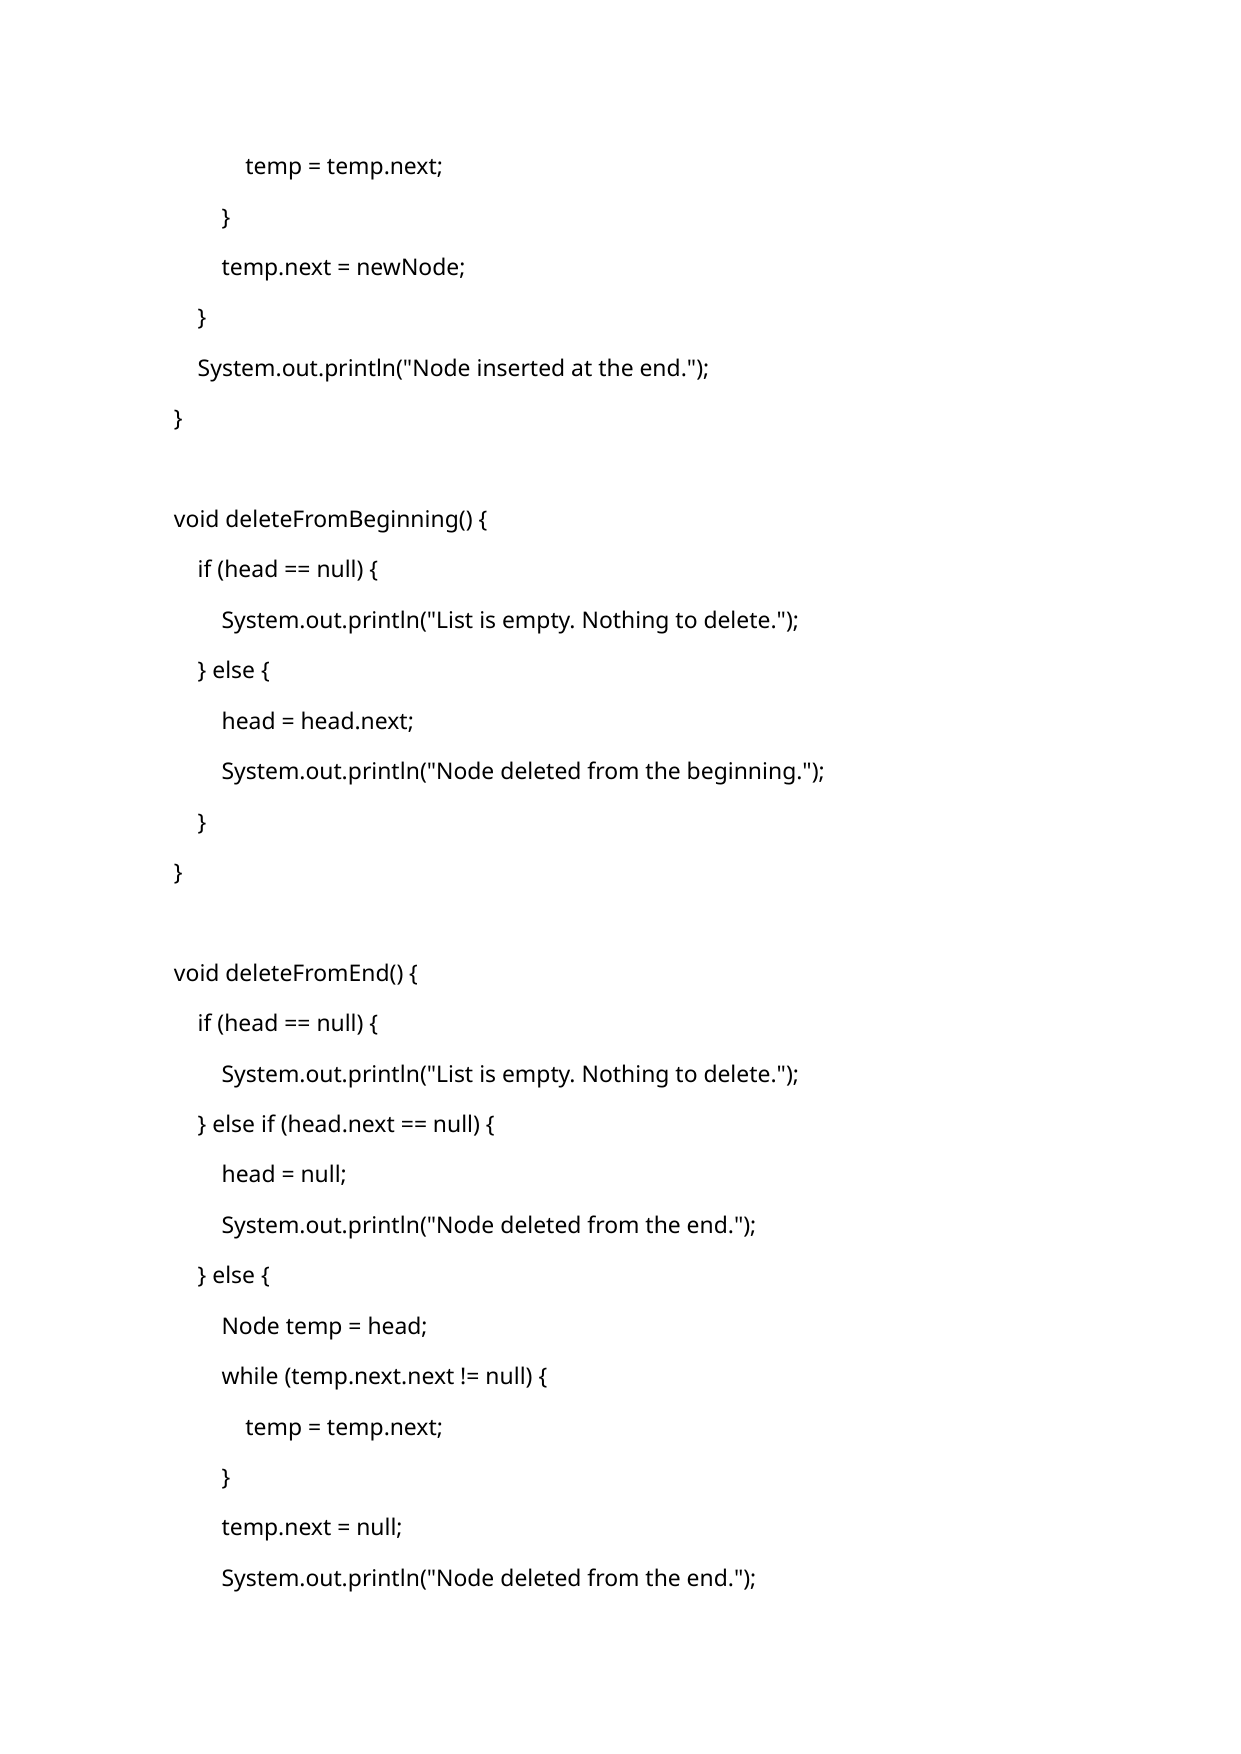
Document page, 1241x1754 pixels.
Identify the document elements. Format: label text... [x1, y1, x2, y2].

text while (temp.next.next != null) { [150, 1360, 1090, 1391]
text temp.next = null; [150, 1511, 1090, 1542]
text } [150, 200, 1090, 232]
text System.out.println("Node deleted from the beginning."); [150, 755, 1090, 786]
text void deleteFromBeginning() { [150, 503, 1090, 534]
text } [150, 301, 1090, 332]
text } else { [150, 654, 1090, 685]
text temp.next = newNode; [150, 251, 1090, 282]
text head = null; [150, 1158, 1090, 1189]
text void deleteFromEnd() { [150, 957, 1090, 988]
text } [150, 402, 1090, 433]
text System.out.println("Node inserted at the end."); [150, 352, 1090, 383]
text } [150, 856, 1090, 887]
text } else if (head.next == null) { [150, 1108, 1090, 1139]
text System.out.println("Node deleted from the end."); [150, 1209, 1090, 1240]
text System.out.println("List is empty. Nothing to delete."); [150, 1057, 1090, 1089]
text System.out.println("Node deleted from the end."); [150, 1562, 1090, 1593]
text System.out.println("List is empty. Nothing to delete."); [150, 604, 1090, 635]
text } [150, 1461, 1090, 1492]
text temp = temp.next; [150, 150, 1090, 181]
text } [150, 805, 1090, 837]
text head = head.next; [150, 704, 1090, 736]
text temp = temp.next; [150, 1410, 1090, 1442]
text Node temp = head; [150, 1309, 1090, 1341]
text if (head == null) { [150, 553, 1090, 584]
text } else { [150, 1259, 1090, 1290]
text if (head == null) { [150, 1007, 1090, 1038]
